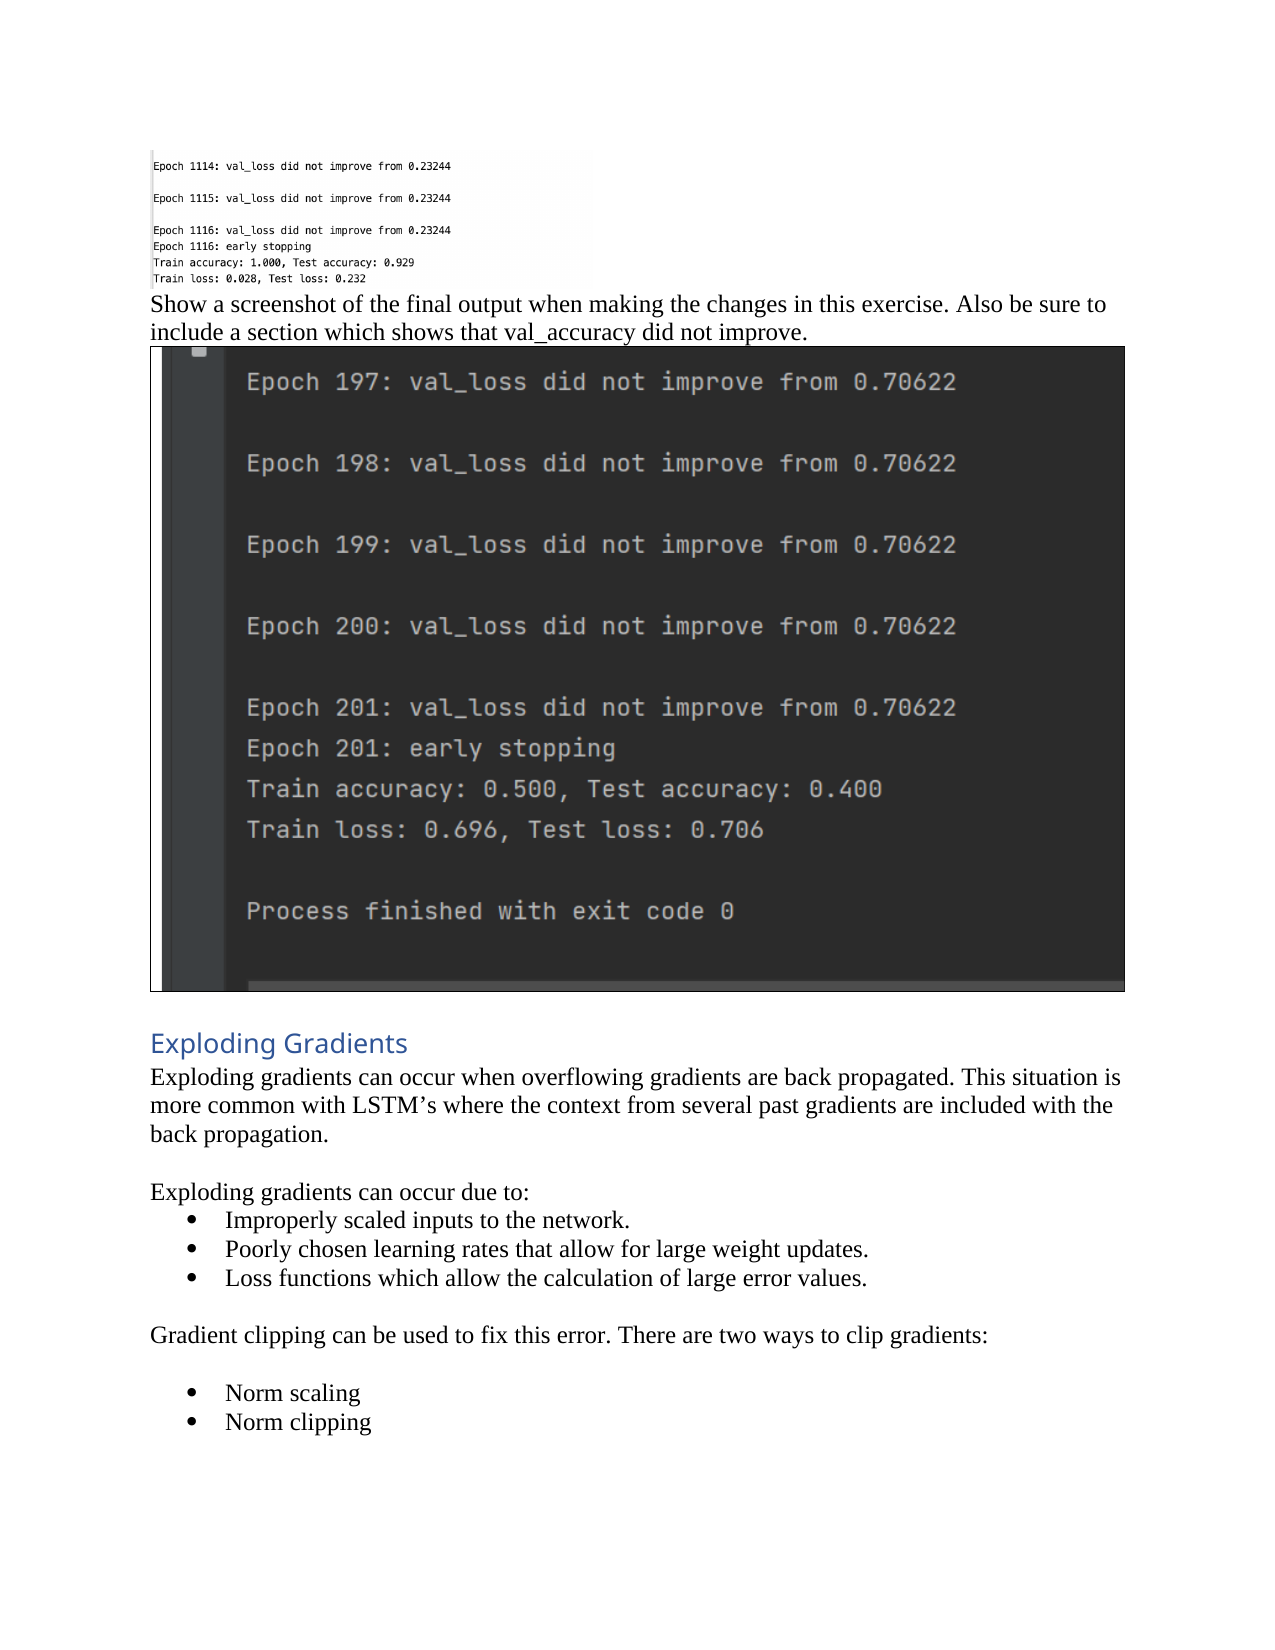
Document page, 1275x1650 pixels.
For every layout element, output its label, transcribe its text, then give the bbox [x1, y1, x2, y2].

list Improperly scaled inputs to the network. [187, 1205, 1125, 1234]
subtitle Exploding Gradients [150, 1025, 1125, 1062]
list Norm scaling [187, 1378, 1125, 1407]
list Loss functions which allow the calculation of large error values. [187, 1263, 1125, 1292]
picture [161, 347, 1125, 991]
table_header [151, 347, 161, 991]
text Exploding gradients can occur due to: [150, 1177, 1125, 1205]
list Poorly chosen learning rates that allow for large weight updates. [187, 1234, 1125, 1263]
list Norm clipping [187, 1407, 1125, 1435]
picture [150, 150, 593, 289]
text Gradient clipping can be used to fix this error. There are two ways to clip gradients: [150, 1320, 1125, 1349]
text Show a screenshot of the final output when making the changes in this exercise. Also be sure to include a section which shows that val_accuracy did not improve. [150, 289, 1125, 346]
text Exploding gradients can occur when overflowing gradients are back propagated. This situation is more common with LSTM’s where the context from several past gradients are included with the back propagation. [150, 1062, 1125, 1148]
